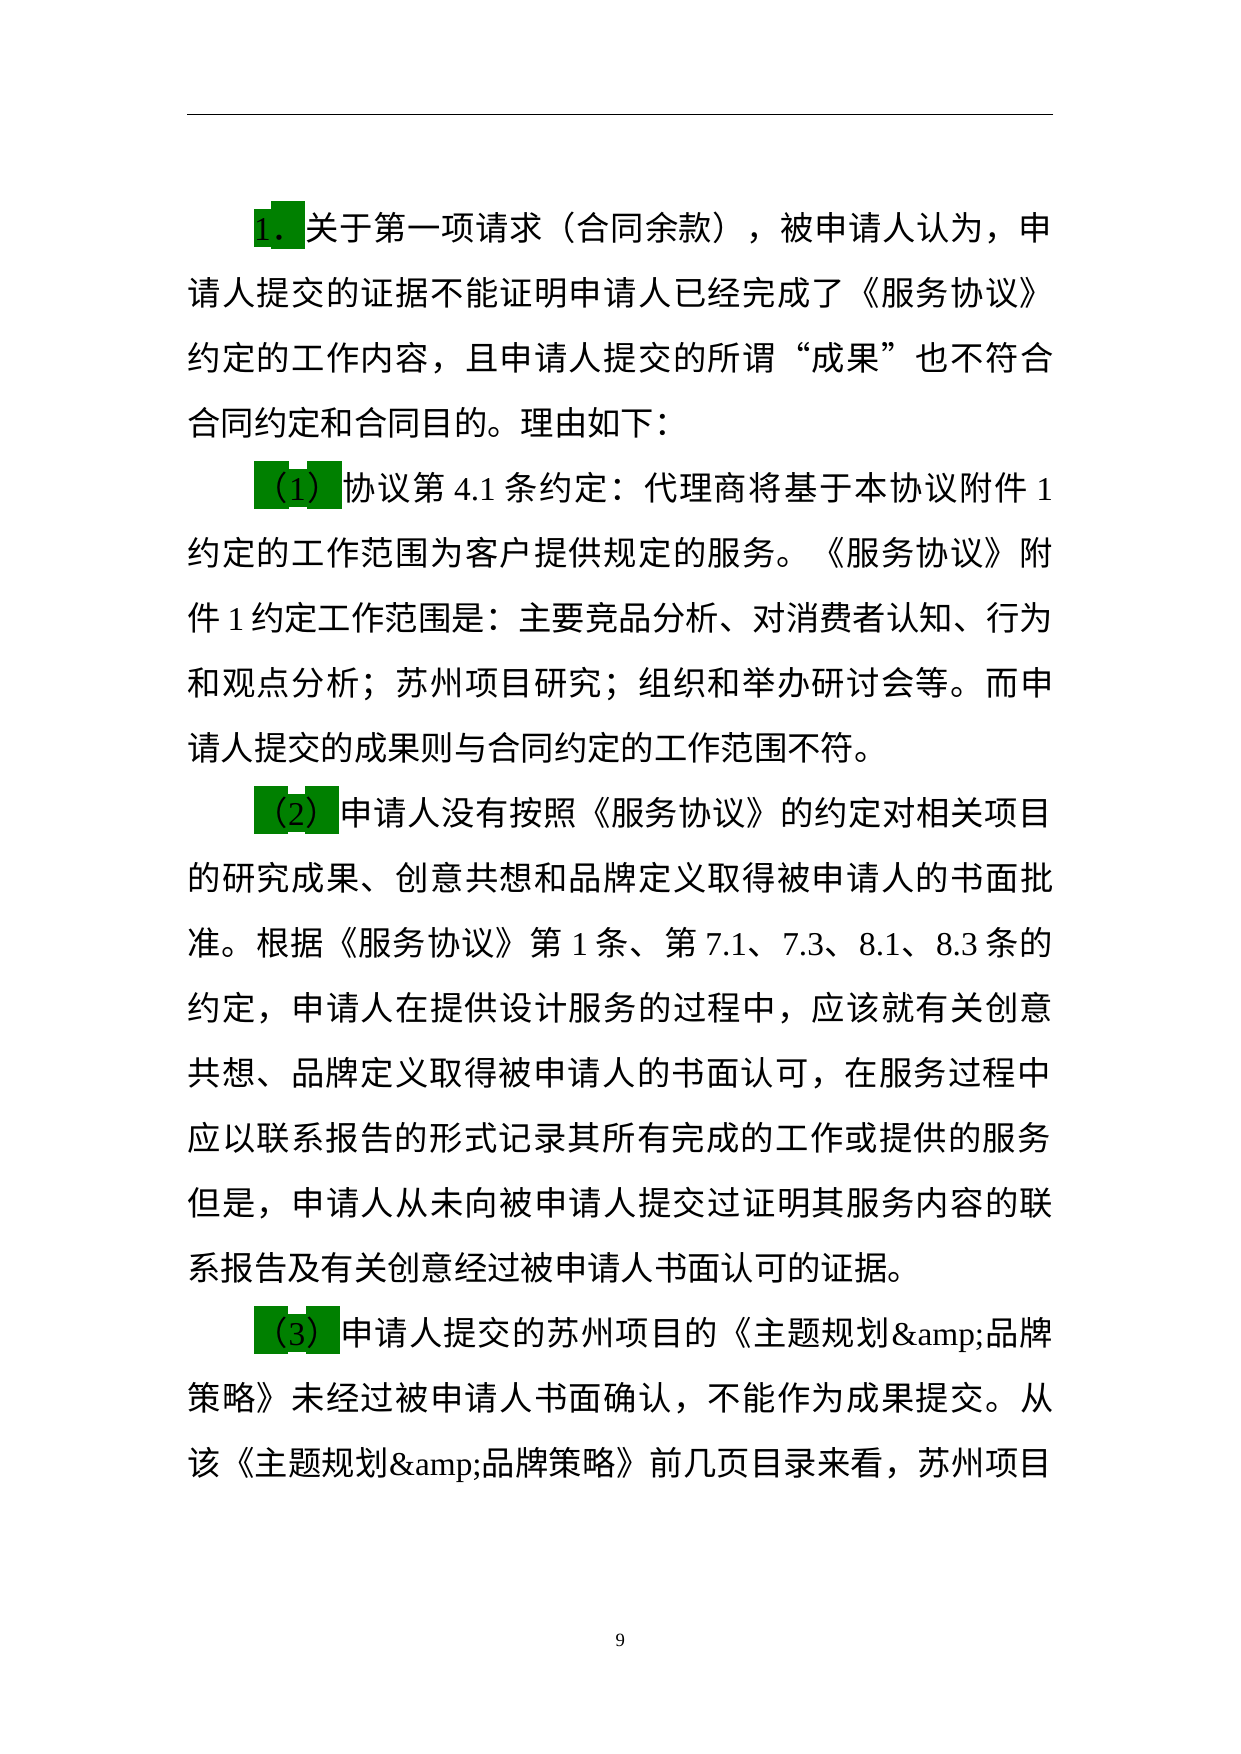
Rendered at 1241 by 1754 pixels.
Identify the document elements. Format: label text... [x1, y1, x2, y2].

text 1．关于第一项请求（合同余款），被申请人认为，申请人提交的证据不能证明申请人已经完成了《服务协议》约定的工作内容，且申请人提交的所谓“成果”也不符合合同约定和合同目的。理由如下： [187, 193, 1053, 453]
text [187, 1298, 1053, 1493]
text （1）协议第4.1条约定：代理商将基于本协议附件1约定的工作范围为客户提供规定的服务。《服务协议》附件1约定工作范围是：主要竞品分析、对消费者认知、行为和观点分析；苏州项目研究；组织和举办研讨会等。而申请人提交的成果则与合同约定的工作范围不符。 [187, 453, 1053, 778]
text （2）申请人没有按照《服务协议》的约定对相关项目的研究成果、创意共想和品牌定义取得被申请人的书面批准。根据《服务协议》第1条、第7.1、7.3、8.1、8.3条的约定，申请人在提供设计服务的过程中，应该就有关创意共想、品牌定义取得被申请人的书面认可，在服务过程中，应以联系报告的形式记录其所有完成的工作或提供的服务。但是，申请人从未向被申请人提交过证明其服务内容的联系报告及有关创意经过被申请人书面认可的证据。 [187, 778, 1053, 1298]
